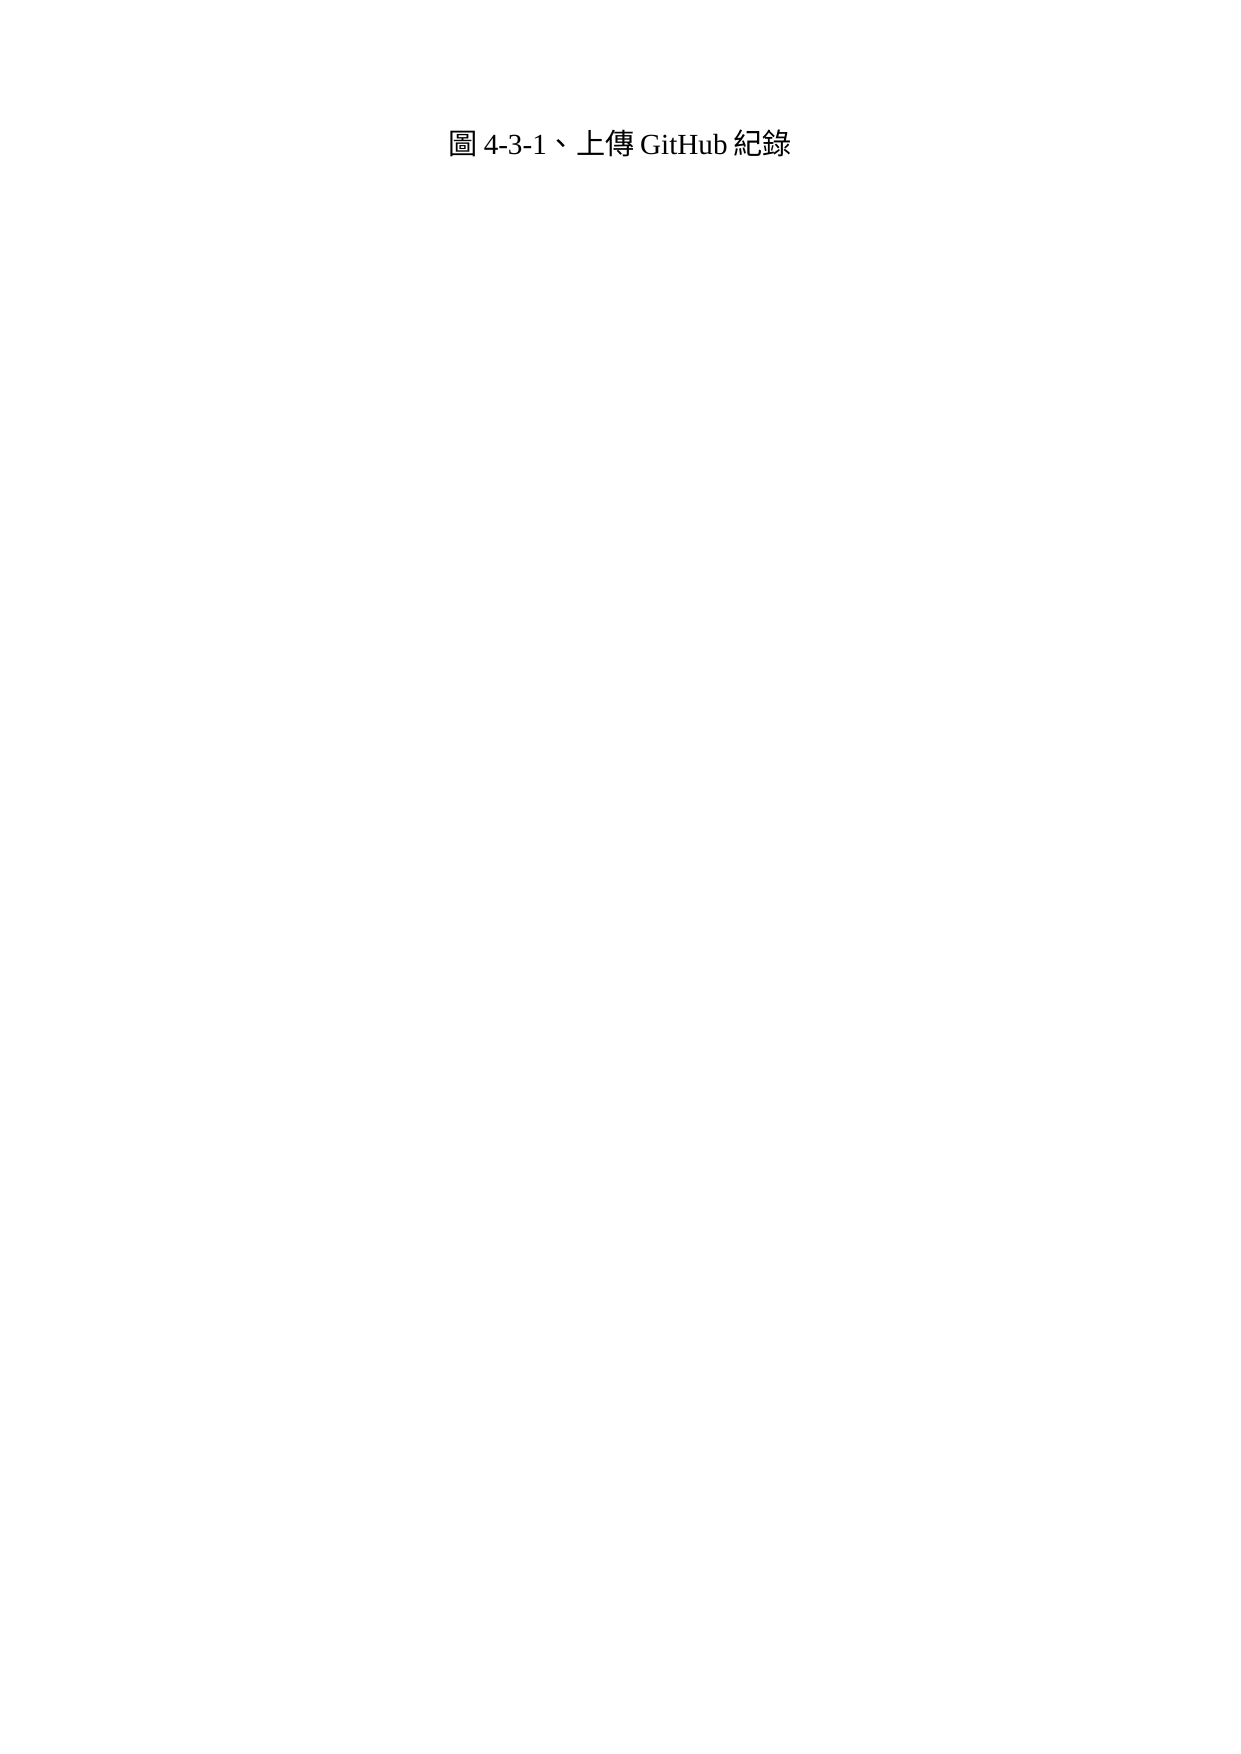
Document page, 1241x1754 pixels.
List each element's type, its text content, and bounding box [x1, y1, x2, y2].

text 圖4-3-1、上傳GitHub紀錄 [89, 101, 1152, 183]
